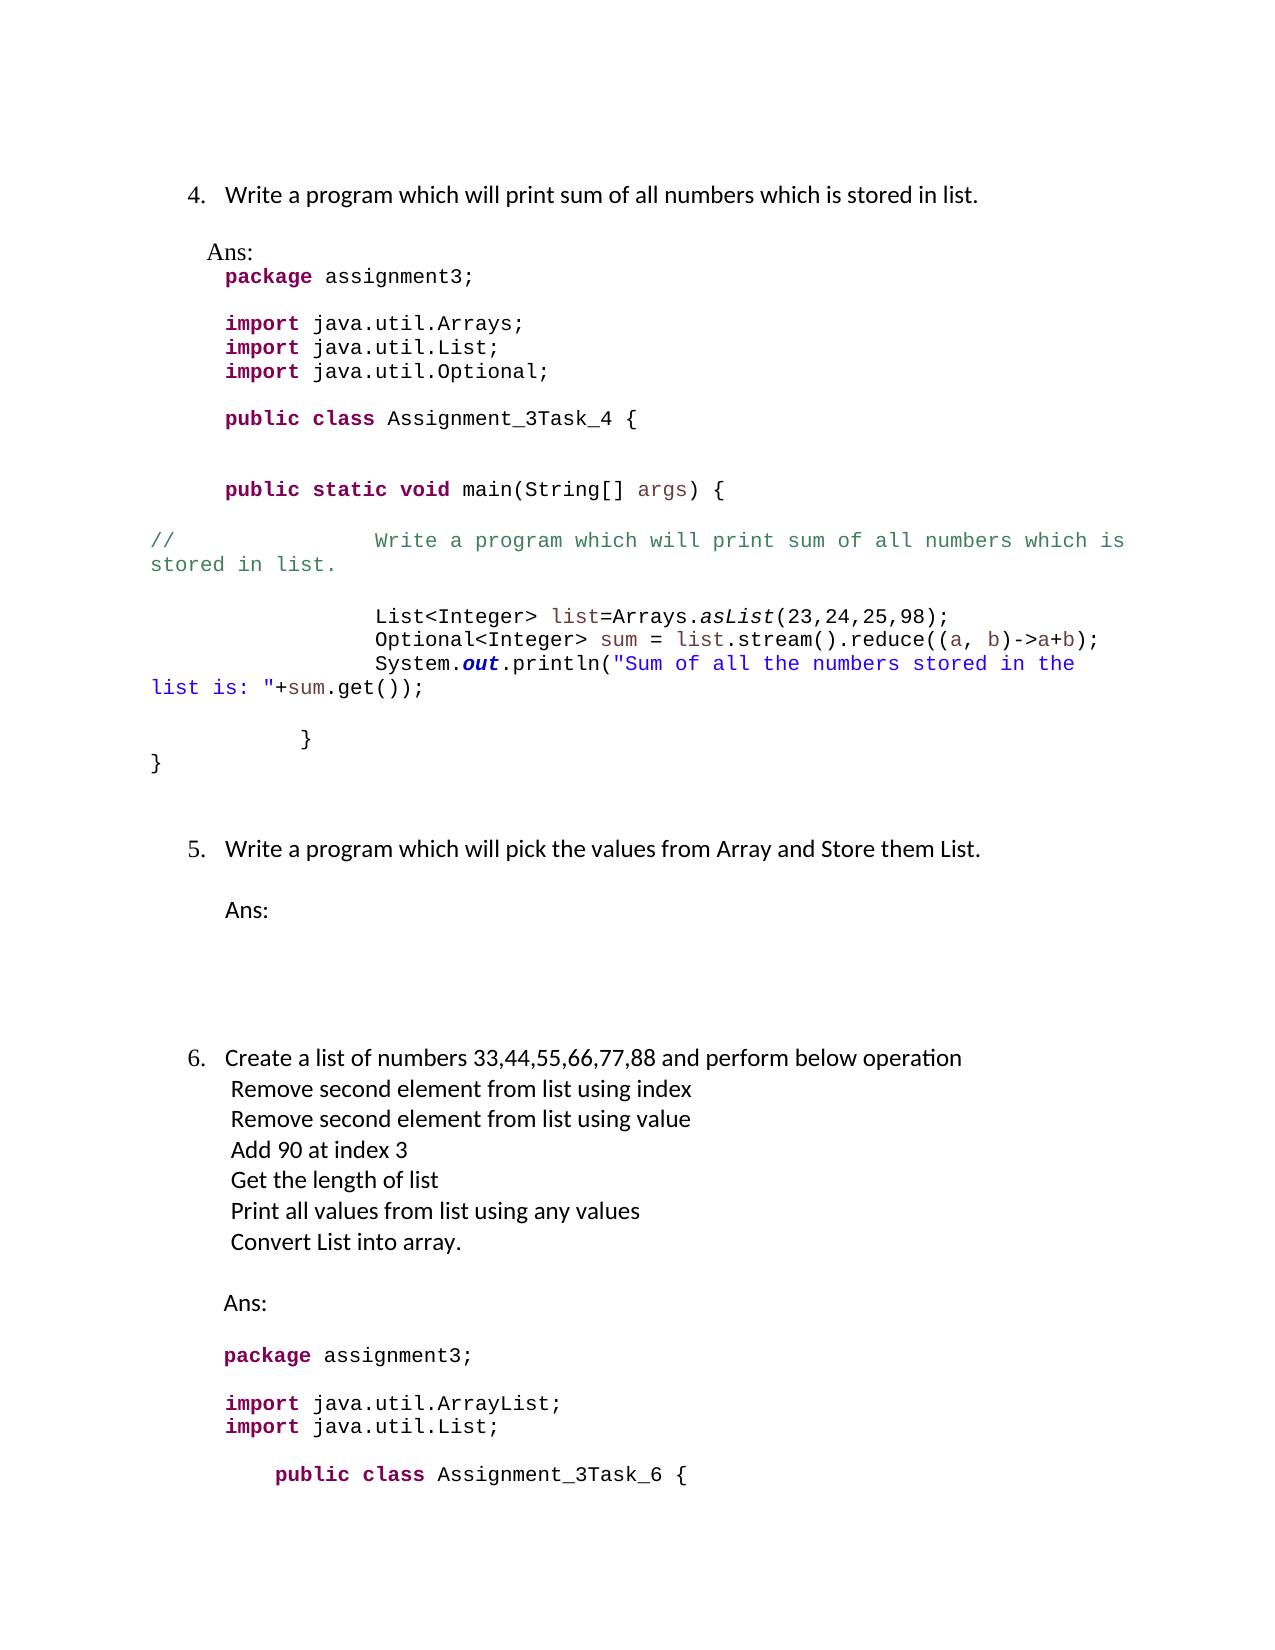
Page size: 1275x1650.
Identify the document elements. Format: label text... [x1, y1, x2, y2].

text Remove second element from list using index [225, 1073, 1125, 1104]
list Ans: [225, 894, 1125, 925]
text import java.util.Optional; [150, 361, 1125, 384]
text System.out.println("Sum of all the numbers stored in the list is: "+sum.get()); [150, 653, 1125, 700]
text Ans: [150, 1287, 1125, 1317]
text package assignment3; [150, 266, 1125, 290]
text import java.util.List; [150, 1416, 1125, 1440]
text Remove second element from list using value [150, 1104, 1125, 1134]
list Write a program which will print sum of all numbers which is stored in list. [187, 179, 1125, 209]
text Print all values from list using any values [150, 1195, 1125, 1226]
text import java.util.List; [150, 337, 1125, 361]
list Write a program which will pick the values from Array and Store them List. [187, 833, 1125, 864]
text Ans: [150, 237, 1125, 266]
text package assignment3; [150, 1345, 1125, 1369]
text import java.util.ArrayList; [150, 1393, 1125, 1416]
text public class Assignment_3Task_4 { [150, 408, 1125, 432]
text public static void main(String[] args) { [150, 479, 1125, 502]
text import java.util.Arrays; [150, 313, 1125, 337]
text Optional<Integer> sum = list.stream().reduce((a, b)->a+b); [150, 629, 1125, 653]
text // Write a program which will print sum of all numbers which is stored in list. [150, 531, 1125, 578]
list Create a list of numbers 33,44,55,66,77,88 and perform below operation [187, 1043, 1125, 1073]
text Convert List into array. [150, 1226, 1125, 1256]
text Get the length of list [150, 1165, 1125, 1195]
text Add 90 at index 3 [150, 1134, 1125, 1165]
text List<Integer> list=Arrays.asList(23,24,25,98); [150, 606, 1125, 629]
text } [150, 752, 1125, 776]
text } [150, 728, 1125, 752]
text public class Assignment_3Task_6 { [150, 1463, 1125, 1487]
